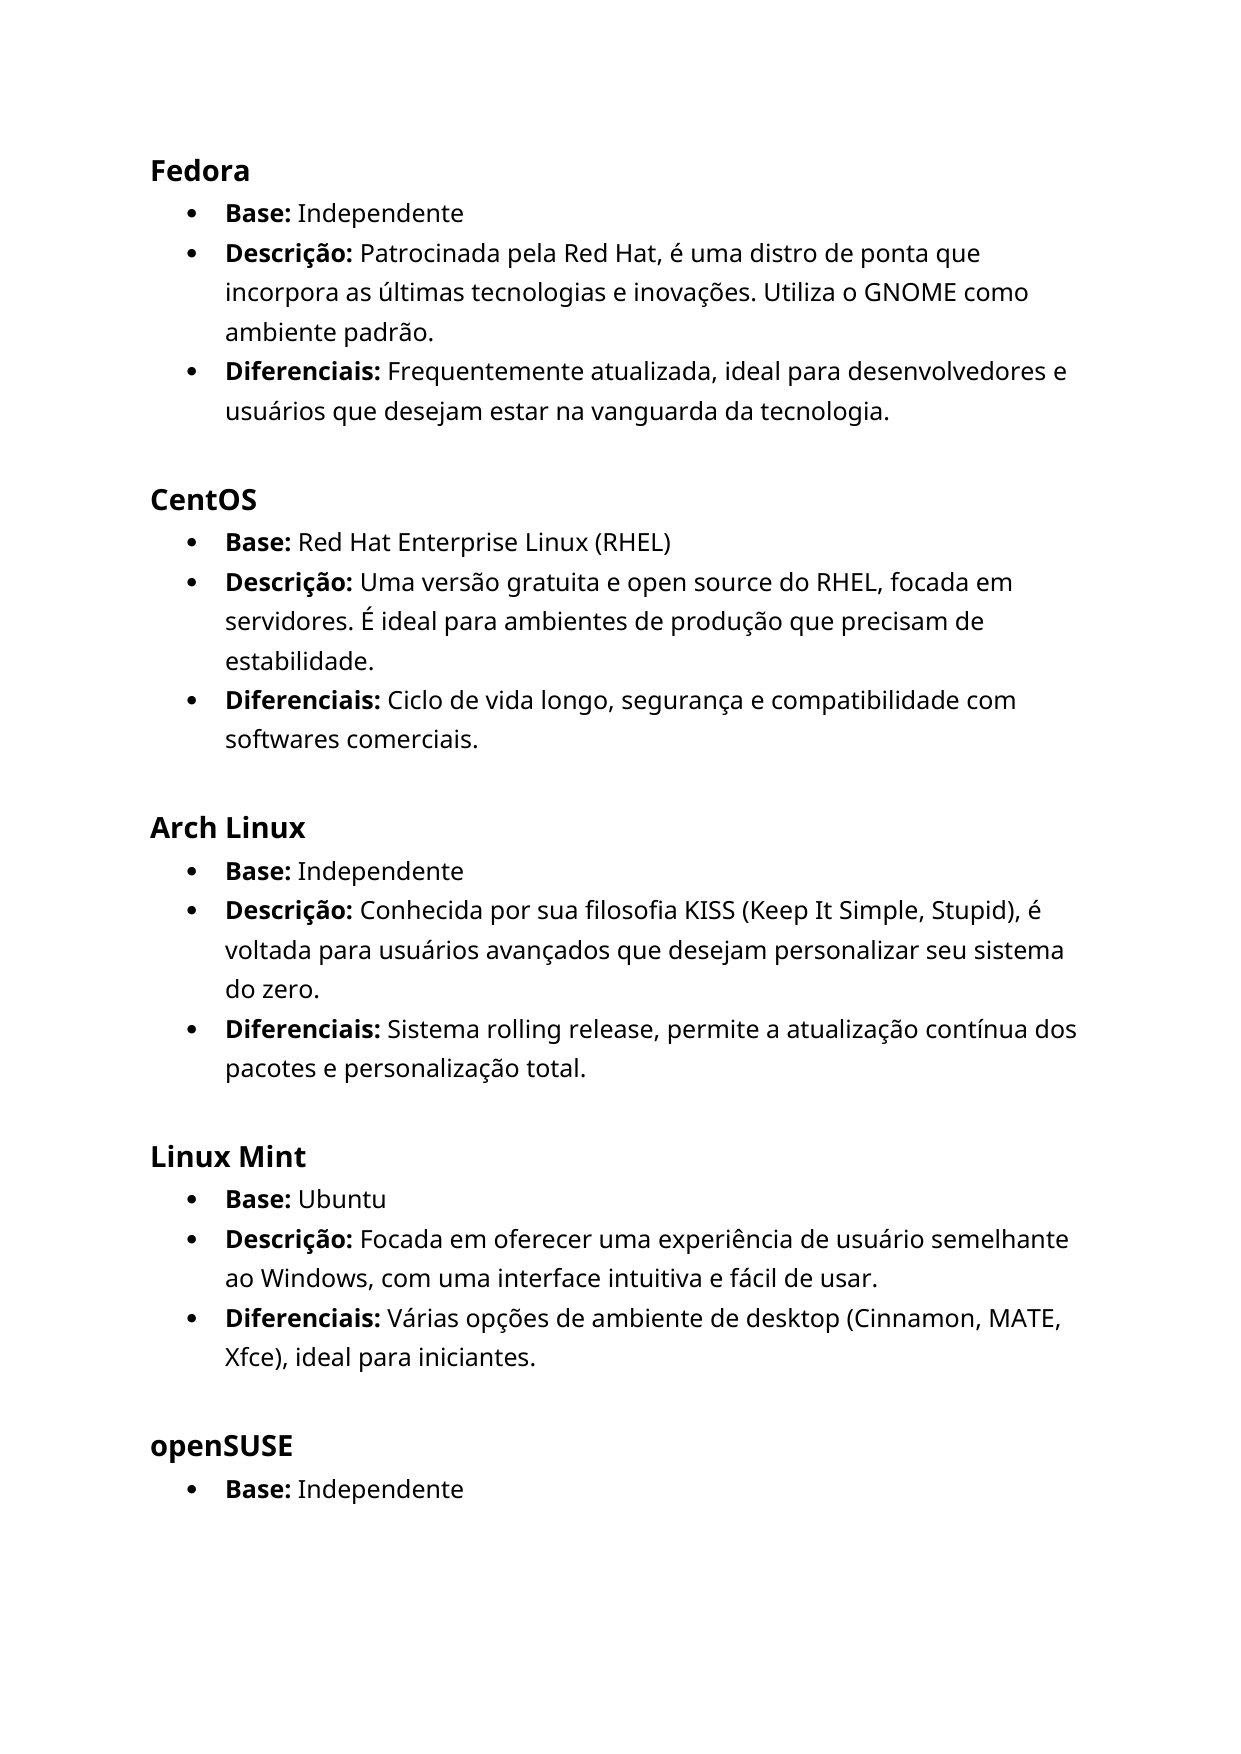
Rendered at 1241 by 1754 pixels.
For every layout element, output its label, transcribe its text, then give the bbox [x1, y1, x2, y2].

list Diferenciais: Ciclo de vida longo, segurança e compatibilidade com softwares comerciais. [187, 683, 1090, 756]
list Descrição: Focada em oferecer uma experiência de usuário semelhante ao Windows, com uma interface intuitiva e fácil de usar. [187, 1222, 1090, 1295]
list Base: Ubuntu [187, 1182, 1090, 1216]
text CentOS [150, 479, 1090, 518]
list Base: Independente [187, 196, 1090, 230]
list Descrição: Patrocinada pela Red Hat, é uma distro de ponta que incorpora as últimas tecnologias e inovações. Utiliza o GNOME como ambiente padrão. [187, 235, 1090, 348]
text Linux Mint [150, 1136, 1090, 1176]
list Diferenciais: Frequentemente atualizada, ideal para desenvolvedores e usuários que desejam estar na vanguarda da tecnologia. [187, 354, 1090, 427]
list Diferenciais: Sistema rolling release, permite a atualização contínua dos pacotes e personalização total. [187, 1011, 1090, 1085]
text Arch Linux [150, 807, 1090, 847]
list Base: Independente [187, 853, 1090, 887]
list Base: Red Hat Enterprise Linux (RHEL) [187, 525, 1090, 559]
text openSUSE [150, 1426, 1090, 1465]
list Descrição: Uma versão gratuita e open source do RHEL, focada em servidores. É ideal para ambientes de produção que precisam de estabilidade. [187, 564, 1090, 677]
text Fedora [150, 150, 1090, 190]
list Descrição: Conhecida por sua filosofia KISS (Keep It Simple, Stupid), é voltada para usuários avançados que desejam personalizar seu sistema do zero. [187, 893, 1090, 1006]
list Base: Independente [187, 1471, 1090, 1506]
list Diferenciais: Várias opções de ambiente de desktop (Cinnamon, MATE, Xfce), ideal para iniciantes. [187, 1301, 1090, 1374]
